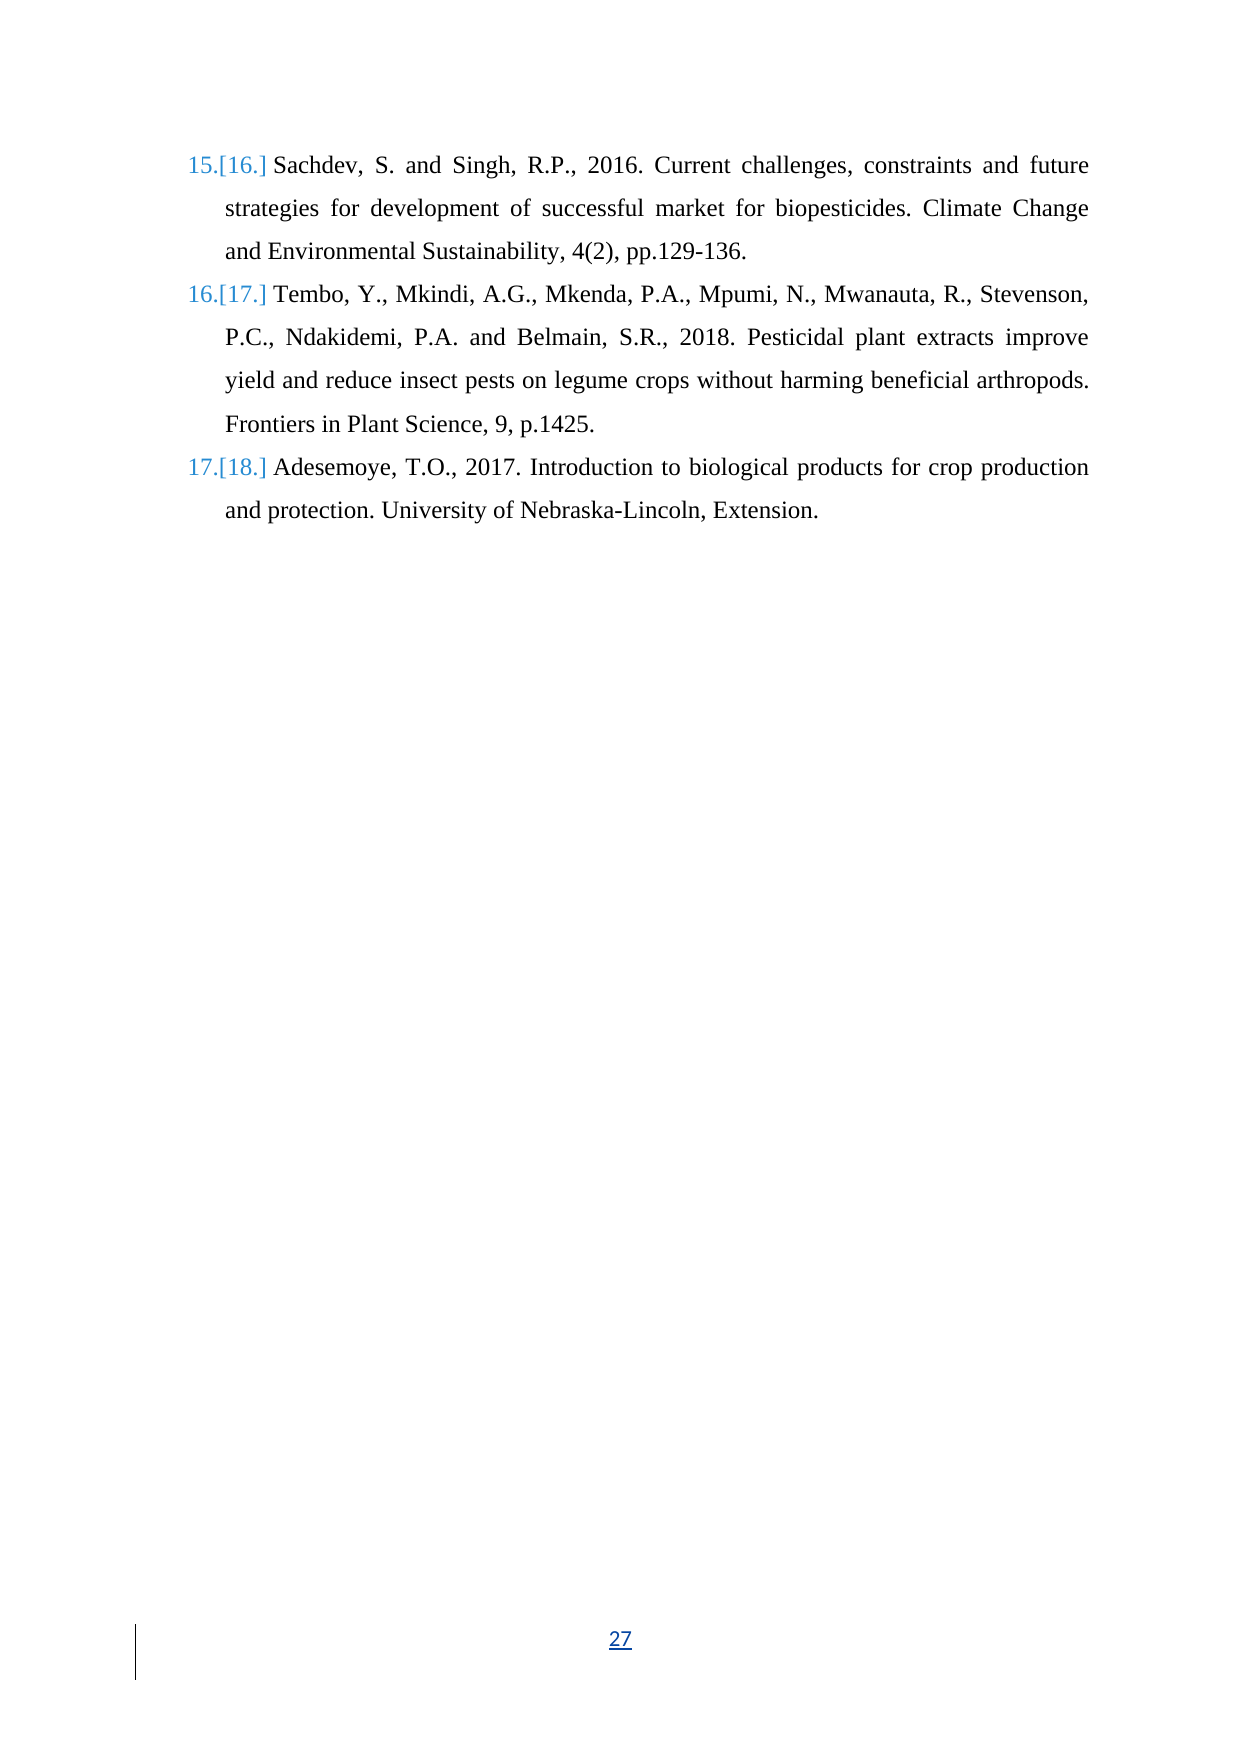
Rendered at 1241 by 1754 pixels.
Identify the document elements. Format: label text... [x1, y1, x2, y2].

list Sachdev, S. and Singh, R.P., 2016. Current challenges, constraints and future strategies for development of successful market for biopesticides. Climate Change and Environmental Sustainability, 4(2), pp.129-136. [187, 150, 1090, 265]
list Tembo, Y., Mkindi, A.G., Mkenda, P.A., Mpumi, N., Mwanauta, R., Stevenson, P.C., Ndakidemi, P.A. and Belmain, S.R., 2018. Pesticidal plant extracts improve yield and reduce insect pests on legume crops without harming beneficial arthropods. Frontiers in Plant Science, 9, p.1425. [187, 279, 1090, 437]
list Adesemoye, T.O., 2017. Introduction to biological products for crop production and protection. University of Nebraska-Lincoln, Extension. [187, 452, 1090, 524]
